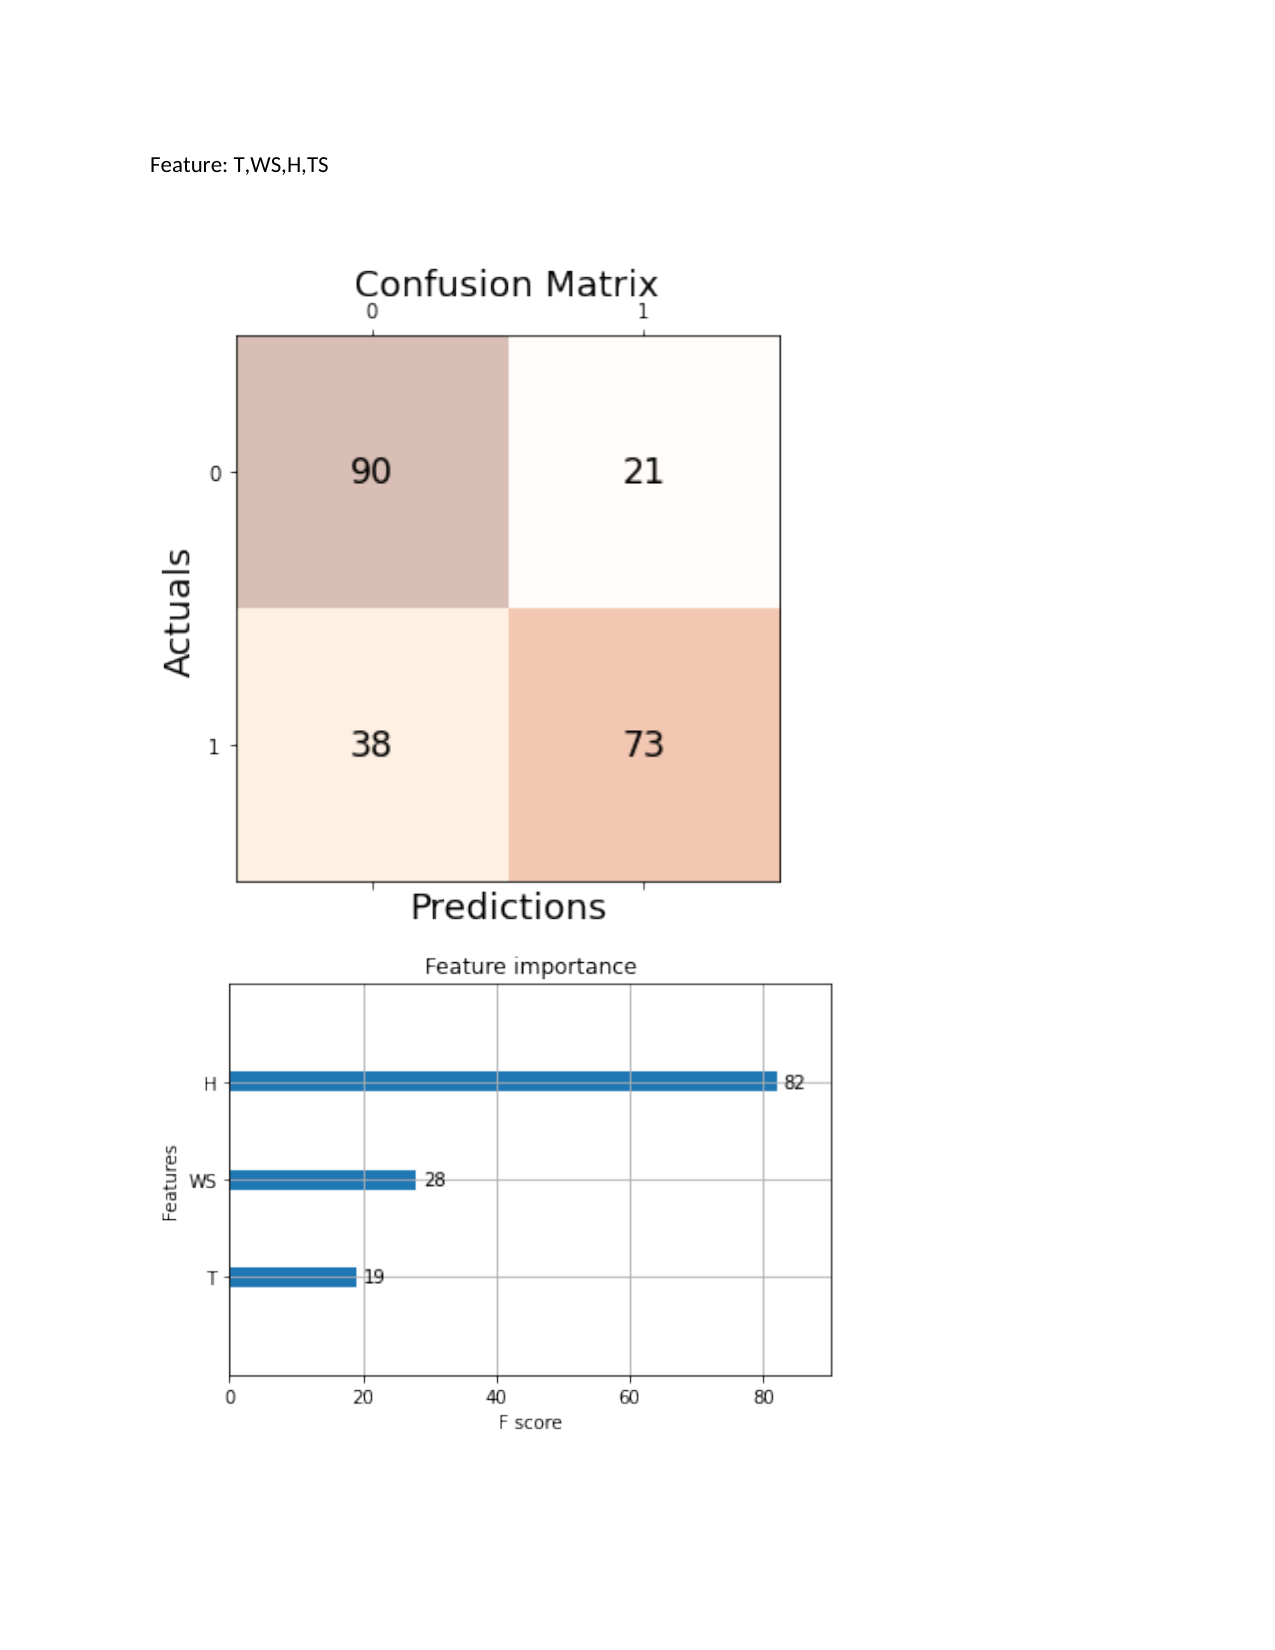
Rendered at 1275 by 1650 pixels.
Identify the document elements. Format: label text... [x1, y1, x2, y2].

text Feature: T,WS,H,TS [150, 150, 1125, 178]
picture [150, 256, 794, 940]
picture [150, 944, 844, 1444]
